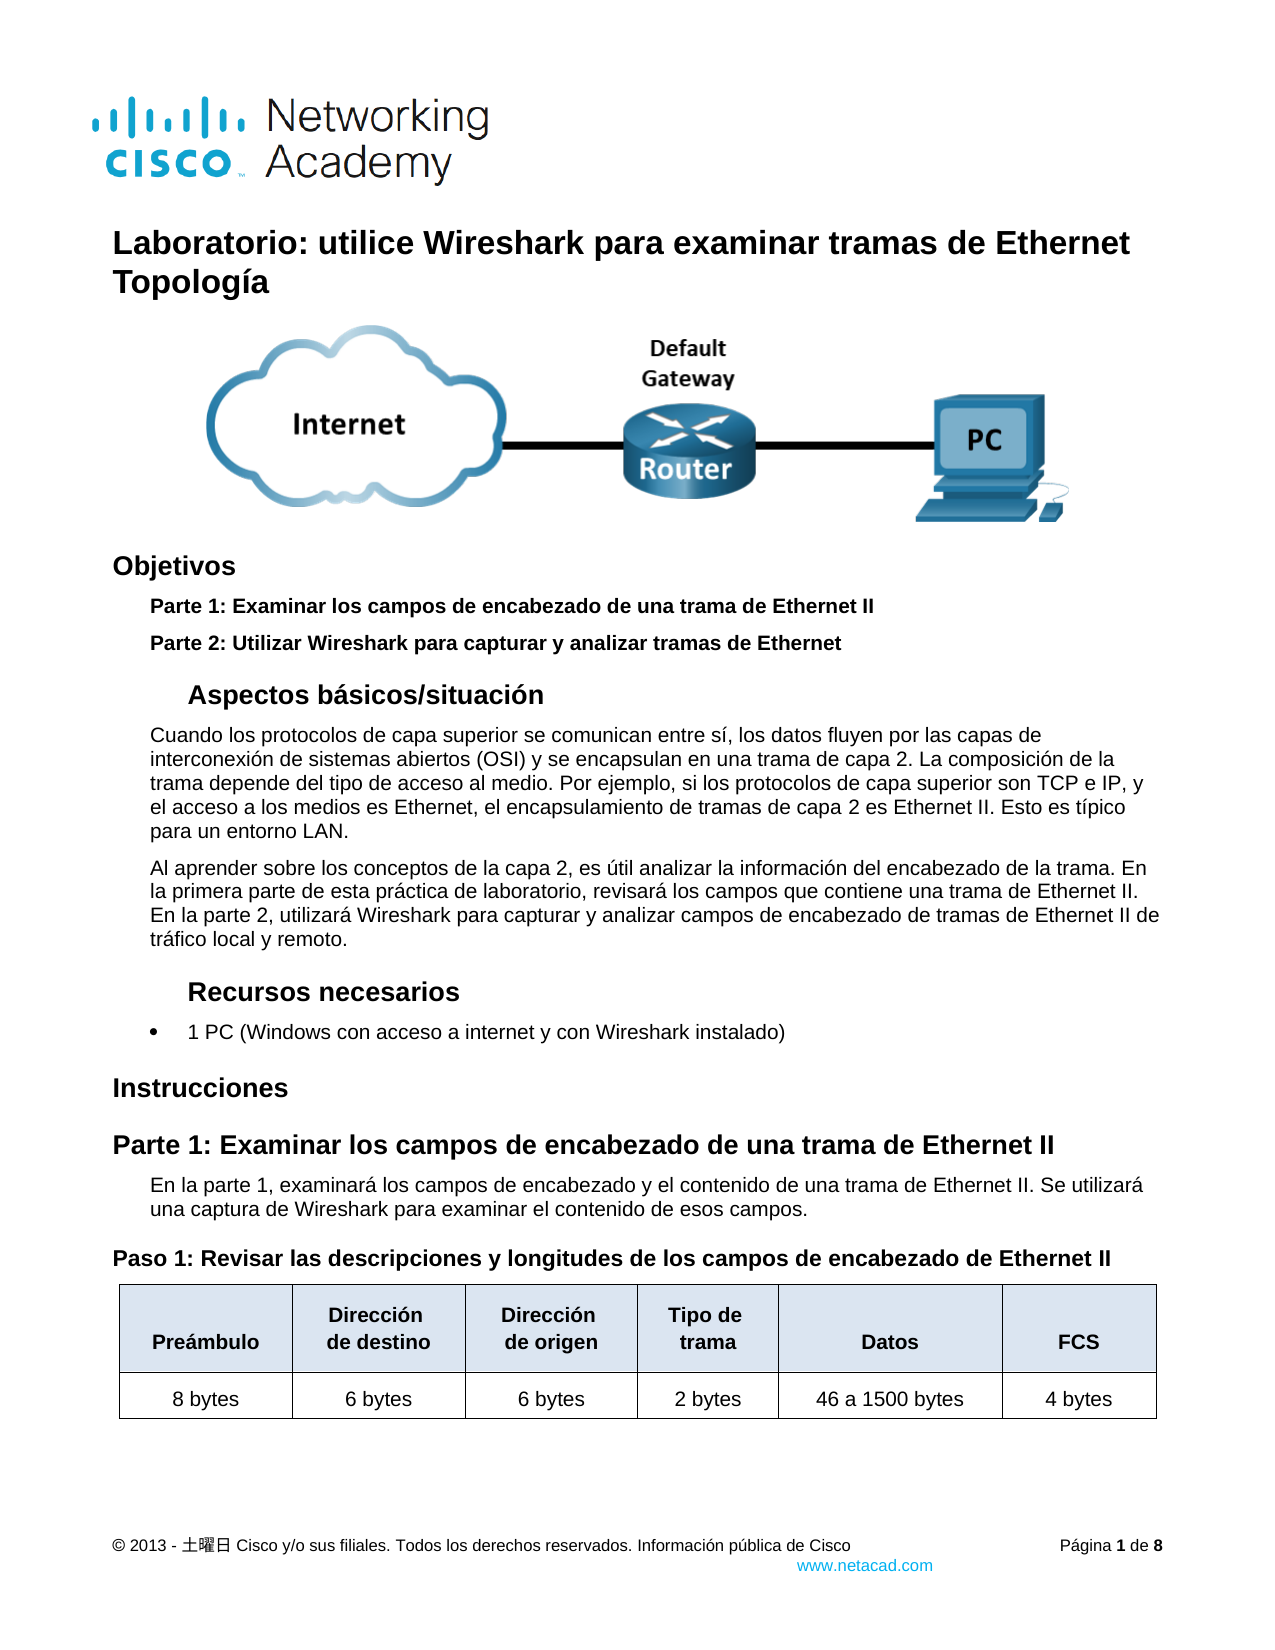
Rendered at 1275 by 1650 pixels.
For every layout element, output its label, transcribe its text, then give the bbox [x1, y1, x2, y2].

subtitle Instrucciones [112, 1072, 1162, 1104]
text En la parte 1, examinará los campos de encabezado y el contenido de una trama de Ethernet II. Se utilizará una captura de Wireshark para examinar el contenido de esos campos. [150, 1172, 1162, 1220]
table_cell 4 bytes [1003, 1373, 1156, 1418]
table_cell 46 a 1500 bytes [779, 1373, 1002, 1418]
table_cell 6 bytes [466, 1373, 637, 1418]
table_header Dirección de destino [293, 1285, 465, 1371]
picture [206, 325, 1069, 522]
table_header Tipo de trama [638, 1285, 778, 1371]
text Al aprender sobre los conceptos de la capa 2, es útil analizar la información del encabezado de la trama. En la primera parte de esta práctica de laboratorio, revisará los campos que contiene una trama de Ethernet II. En la parte 2, utilizará Wireshark para capturar y analizar campos de encabezado de tramas de Ethernet II de tráfico local y remoto. [150, 855, 1162, 951]
table_header Preámbulo [120, 1285, 292, 1371]
picture [82, 81, 507, 214]
table_header Datos [779, 1285, 1002, 1371]
subtitle Objetivos [112, 550, 1162, 581]
table_cell 6 bytes [293, 1373, 465, 1418]
title Topología [112, 223, 1162, 300]
subtitle Recursos necesarios [112, 976, 1162, 1007]
text Cuando los protocolos de capa superior se comunican entre sí, los datos fluyen por las capas de interconexión de sistemas abiertos (OSI) y se encapsulan en una trama de capa 2. La composición de la trama depende del tipo de acceso al medio. Por ejemplo, si los protocolos de capa superior son TCP e IP, y el acceso a los medios es Ethernet, el encapsulamiento de tramas de capa 2 es Ethernet II. Esto es típico para un entorno LAN. [150, 723, 1162, 843]
subtitle Examinar los campos de encabezado de una trama de Ethernet II [112, 1129, 1162, 1160]
text Parte 1: Examinar los campos de encabezado de una trama de Ethernet II [150, 594, 1162, 618]
subtitle Revisar las descripciones y longitudes de los campos de encabezado de Ethernet II [112, 1245, 1162, 1272]
table_header Dirección de origen [466, 1285, 637, 1371]
table_header FCS [1003, 1285, 1156, 1371]
text Parte 2: Utilizar Wireshark para capturar y analizar tramas de Ethernet [150, 630, 1162, 654]
subtitle Aspectos básicos/situación [112, 679, 1162, 711]
table_cell 2 bytes [638, 1373, 778, 1418]
table_cell 8 bytes [120, 1373, 292, 1418]
text 1 PC (Windows con acceso a internet y con Wireshark instalado) [150, 1020, 1162, 1044]
